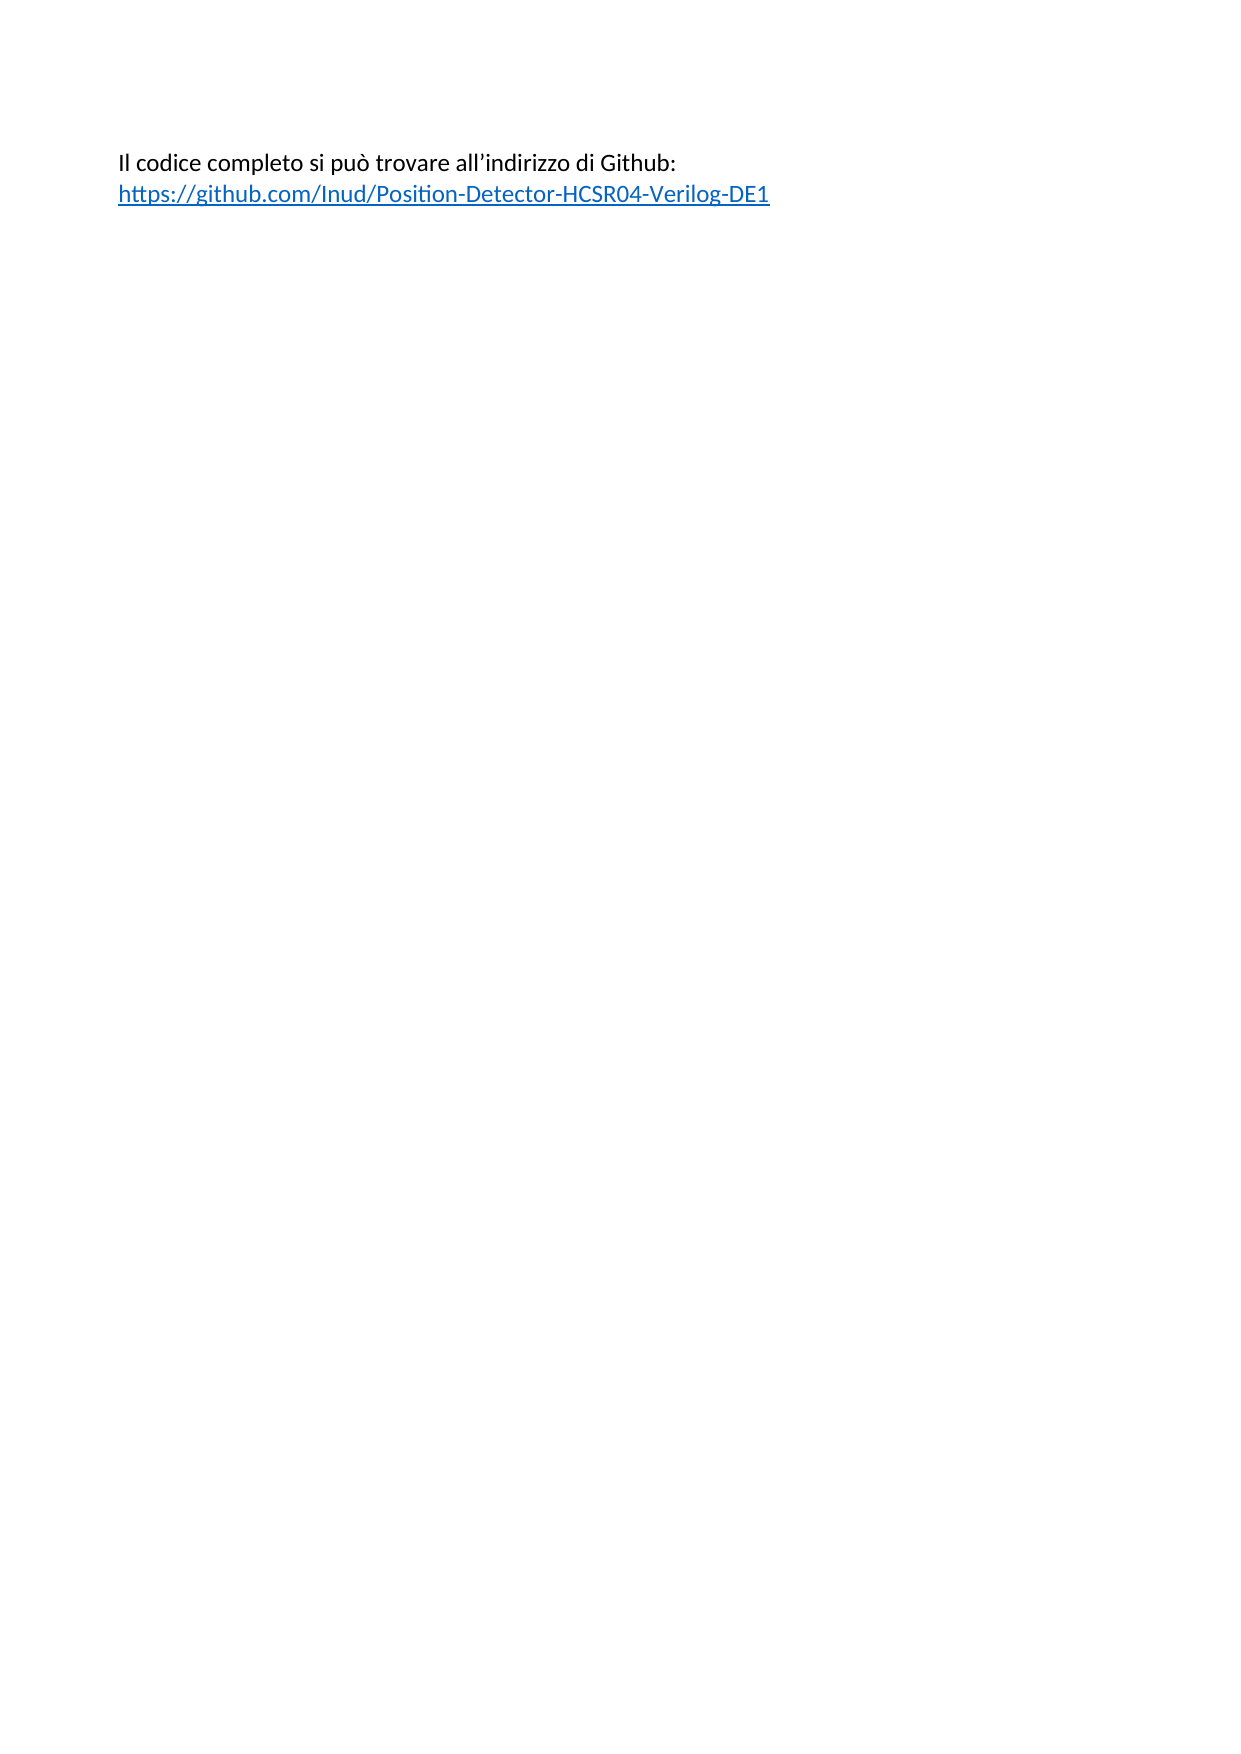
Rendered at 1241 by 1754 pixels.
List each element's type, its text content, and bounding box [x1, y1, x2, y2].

text Il codice completo si può trovare all’indirizzo di Github: https://github.com/Inud/Position-Detector-HCSR04-Verilog-DE1 [118, 148, 1122, 209]
